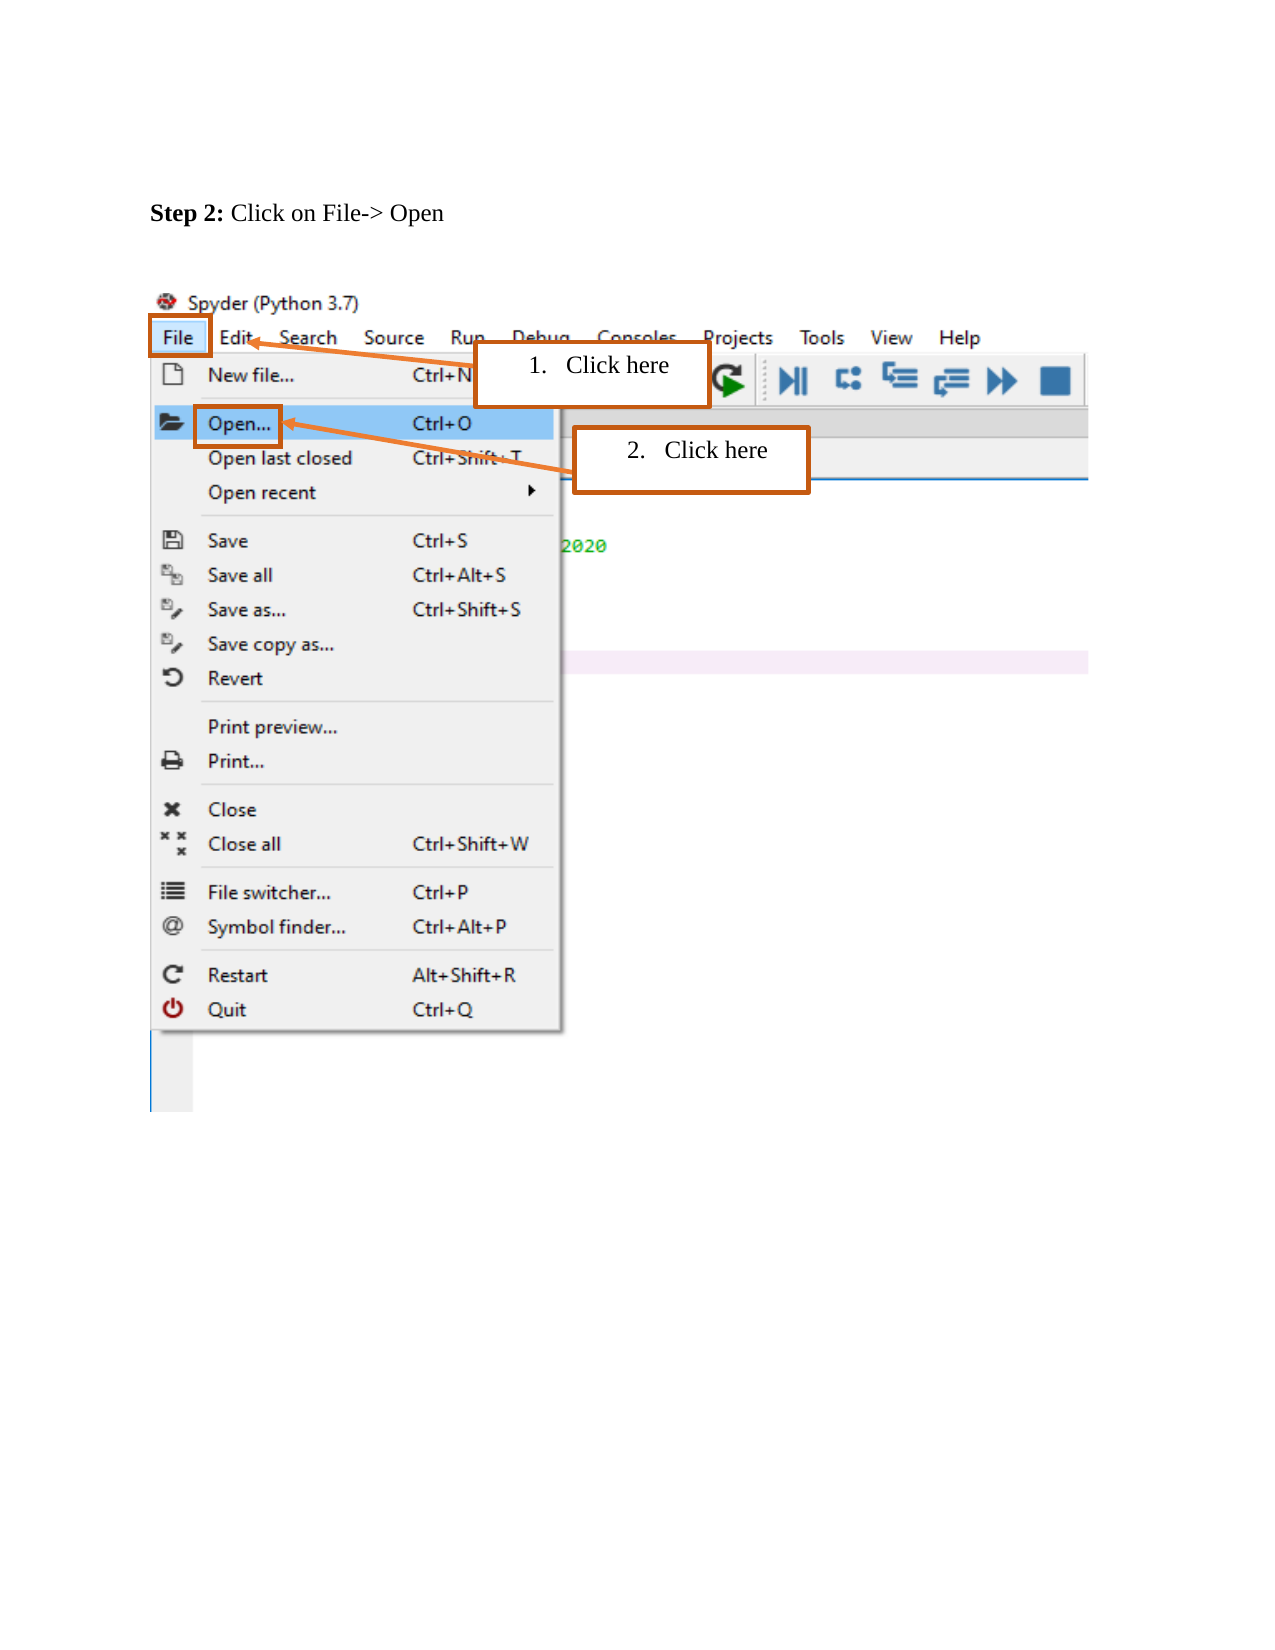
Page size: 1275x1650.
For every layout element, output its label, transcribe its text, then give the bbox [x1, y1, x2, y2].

picture [150, 293, 1089, 1112]
picture [152, 318, 208, 353]
text Step 2: Click on File-> Open [150, 198, 1125, 226]
